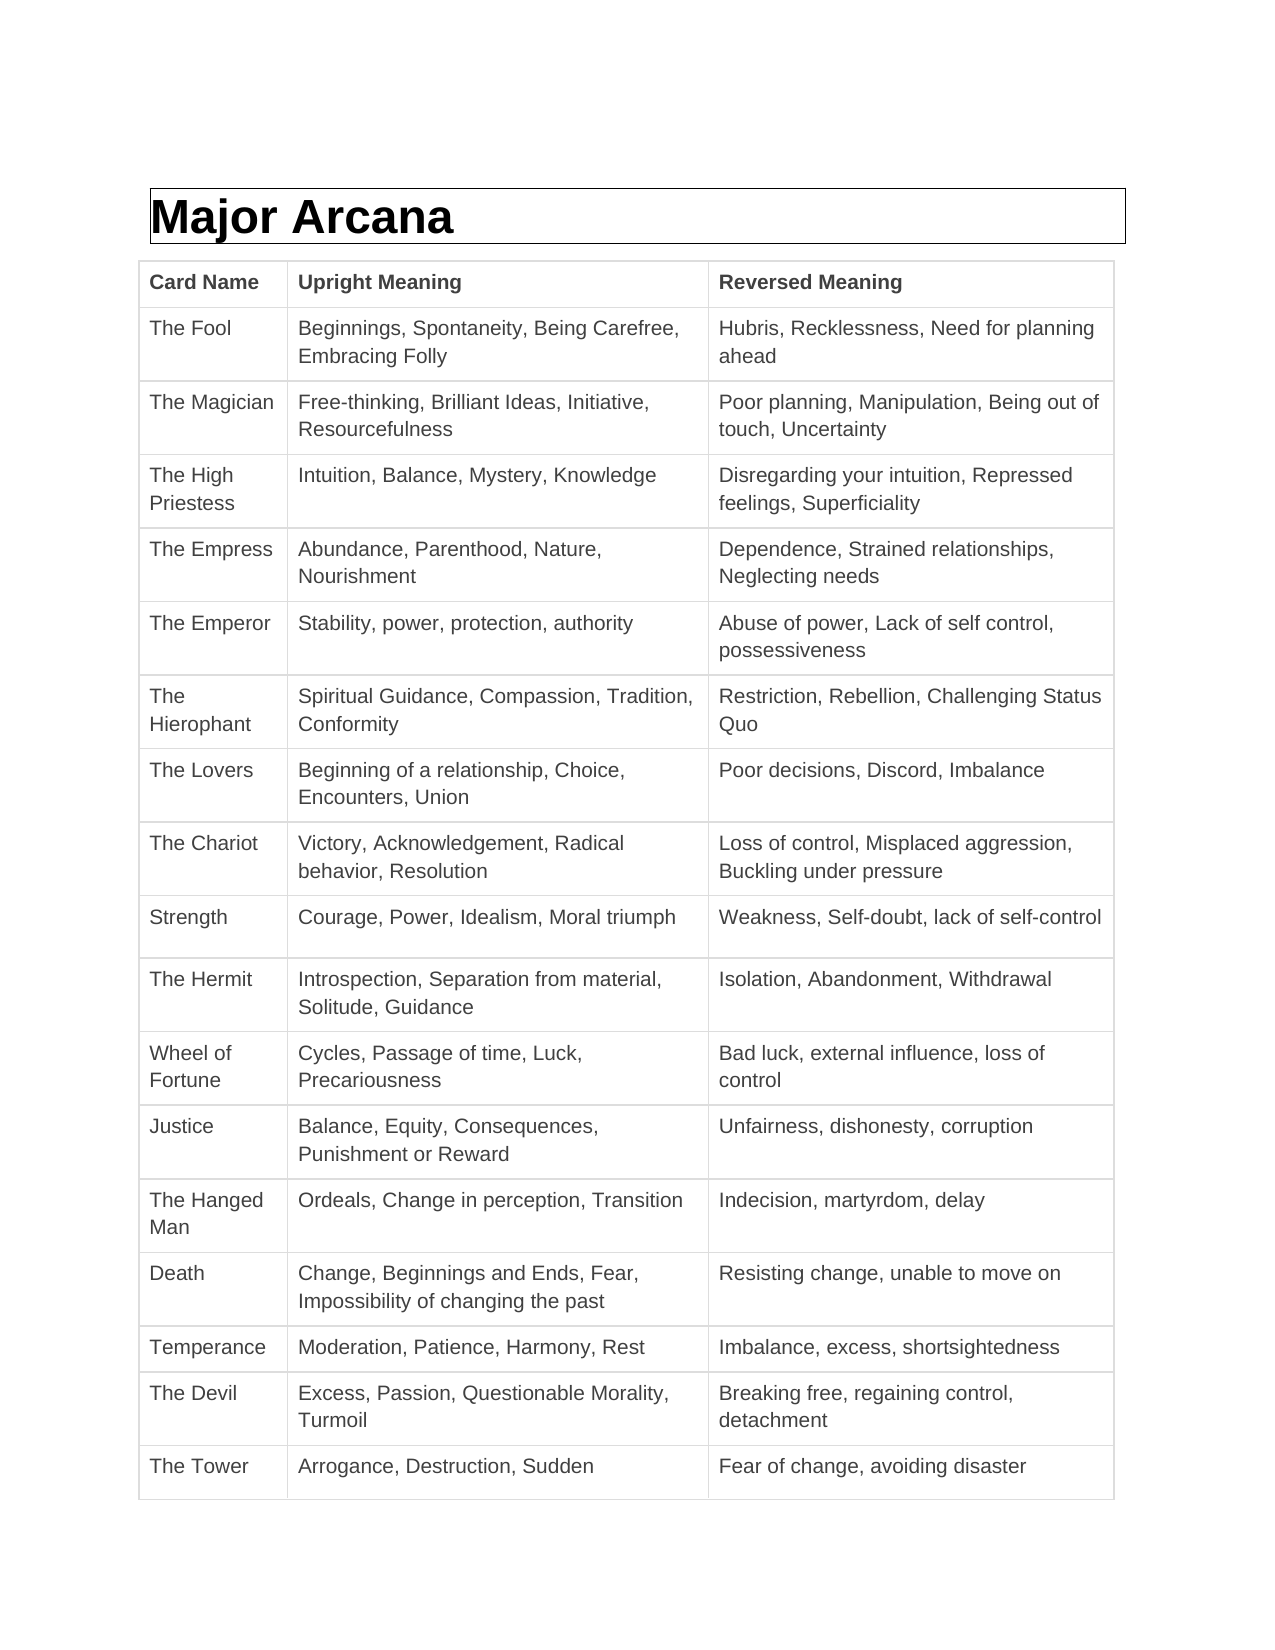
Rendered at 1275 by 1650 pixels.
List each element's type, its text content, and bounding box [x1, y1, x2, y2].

table_header Card Name [140, 262, 287, 306]
table_cell Dependence, Strained relationships, Neglecting needs [709, 529, 1113, 601]
table_cell The Tower [140, 1446, 287, 1498]
table_cell The Hermit [140, 959, 287, 1031]
table_cell The Chariot [140, 823, 287, 895]
table_cell Restriction, Rebellion, Challenging Status Quo [709, 676, 1113, 748]
table_cell The Emperor [140, 602, 287, 674]
table_cell The Fool [140, 308, 287, 380]
table_cell The Lovers [140, 749, 287, 821]
table_cell Unfairness, dishonesty, corruption [709, 1106, 1113, 1178]
table_cell Isolation, Abandonment, Withdrawal [709, 959, 1113, 1031]
table_header Upright Meaning [288, 262, 708, 306]
table_cell Courage, Power, Idealism, Moral triumph [288, 896, 708, 957]
table_cell Cycles, Passage of time, Luck, Precariousness [288, 1032, 708, 1104]
table_cell Change, Beginnings and Ends, Fear, Impossibility of changing the past [288, 1253, 708, 1325]
table_cell Hubris, Recklessness, Need for planning ahead [709, 308, 1113, 380]
table_cell Free-thinking, Brilliant Ideas, Initiative, Resourcefulness [288, 382, 708, 453]
table_cell Imbalance, excess, shortsightedness [709, 1327, 1113, 1371]
table_cell Ordeals, Change in perception, Transition [288, 1180, 708, 1251]
table_cell Breaking free, regaining control, detachment [709, 1373, 1113, 1444]
table_cell Bad luck, external influence, loss of control [709, 1032, 1113, 1104]
table_cell Strength [140, 896, 287, 957]
table_cell Wheel of Fortune [140, 1032, 287, 1104]
table_cell Introspection, Separation from material, Solitude, Guidance [288, 959, 708, 1031]
table_cell Poor planning, Manipulation, Being out of touch, Uncertainty [709, 382, 1113, 453]
table_cell Excess, Passion, Questionable Morality, Turmoil [288, 1373, 708, 1444]
table_cell The Devil [140, 1373, 287, 1444]
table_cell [288, 1446, 708, 1498]
table_cell Abuse of power, Lack of self control, possessiveness [709, 602, 1113, 674]
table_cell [709, 1446, 1113, 1498]
table_cell Intuition, Balance, Mystery, Knowledge [288, 455, 708, 527]
table_cell Poor decisions, Discord, Imbalance [709, 749, 1113, 821]
table_cell Disregarding your intuition, Repressed feelings, Superficiality [709, 455, 1113, 527]
table_cell Stability, power, protection, authority [288, 602, 708, 674]
table_cell Justice [140, 1106, 287, 1178]
table_cell Loss of control, Misplaced aggression, Buckling under pressure [709, 823, 1113, 895]
table_cell Balance, Equity, Consequences, Punishment or Reward [288, 1106, 708, 1178]
table_cell Indecision, martyrdom, delay [709, 1180, 1113, 1251]
subtitle Major Arcana [151, 189, 1125, 243]
table_cell Spiritual Guidance, Compassion, Tradition, Conformity [288, 676, 708, 748]
table_cell Abundance, Parenthood, Nature, Nourishment [288, 529, 708, 601]
table_header Reversed Meaning [709, 262, 1113, 306]
table_cell Beginnings, Spontaneity, Being Carefree, Embracing Folly [288, 308, 708, 380]
table_cell The High Priestess [140, 455, 287, 527]
table_cell The Hierophant [140, 676, 287, 748]
table_cell Moderation, Patience, Harmony, Rest [288, 1327, 708, 1371]
table_cell The Empress [140, 529, 287, 601]
table_cell Victory, Acknowledgement, Radical behavior, Resolution [288, 823, 708, 895]
table_cell Weakness, Self-doubt, lack of self-control [709, 896, 1113, 957]
table_cell Death [140, 1253, 287, 1325]
table_cell Resisting change, unable to move on [709, 1253, 1113, 1325]
table_cell The Hanged Man [140, 1180, 287, 1251]
table_cell Beginning of a relationship, Choice, Encounters, Union [288, 749, 708, 821]
table_cell Temperance [140, 1327, 287, 1371]
table_cell The Magician [140, 382, 287, 453]
